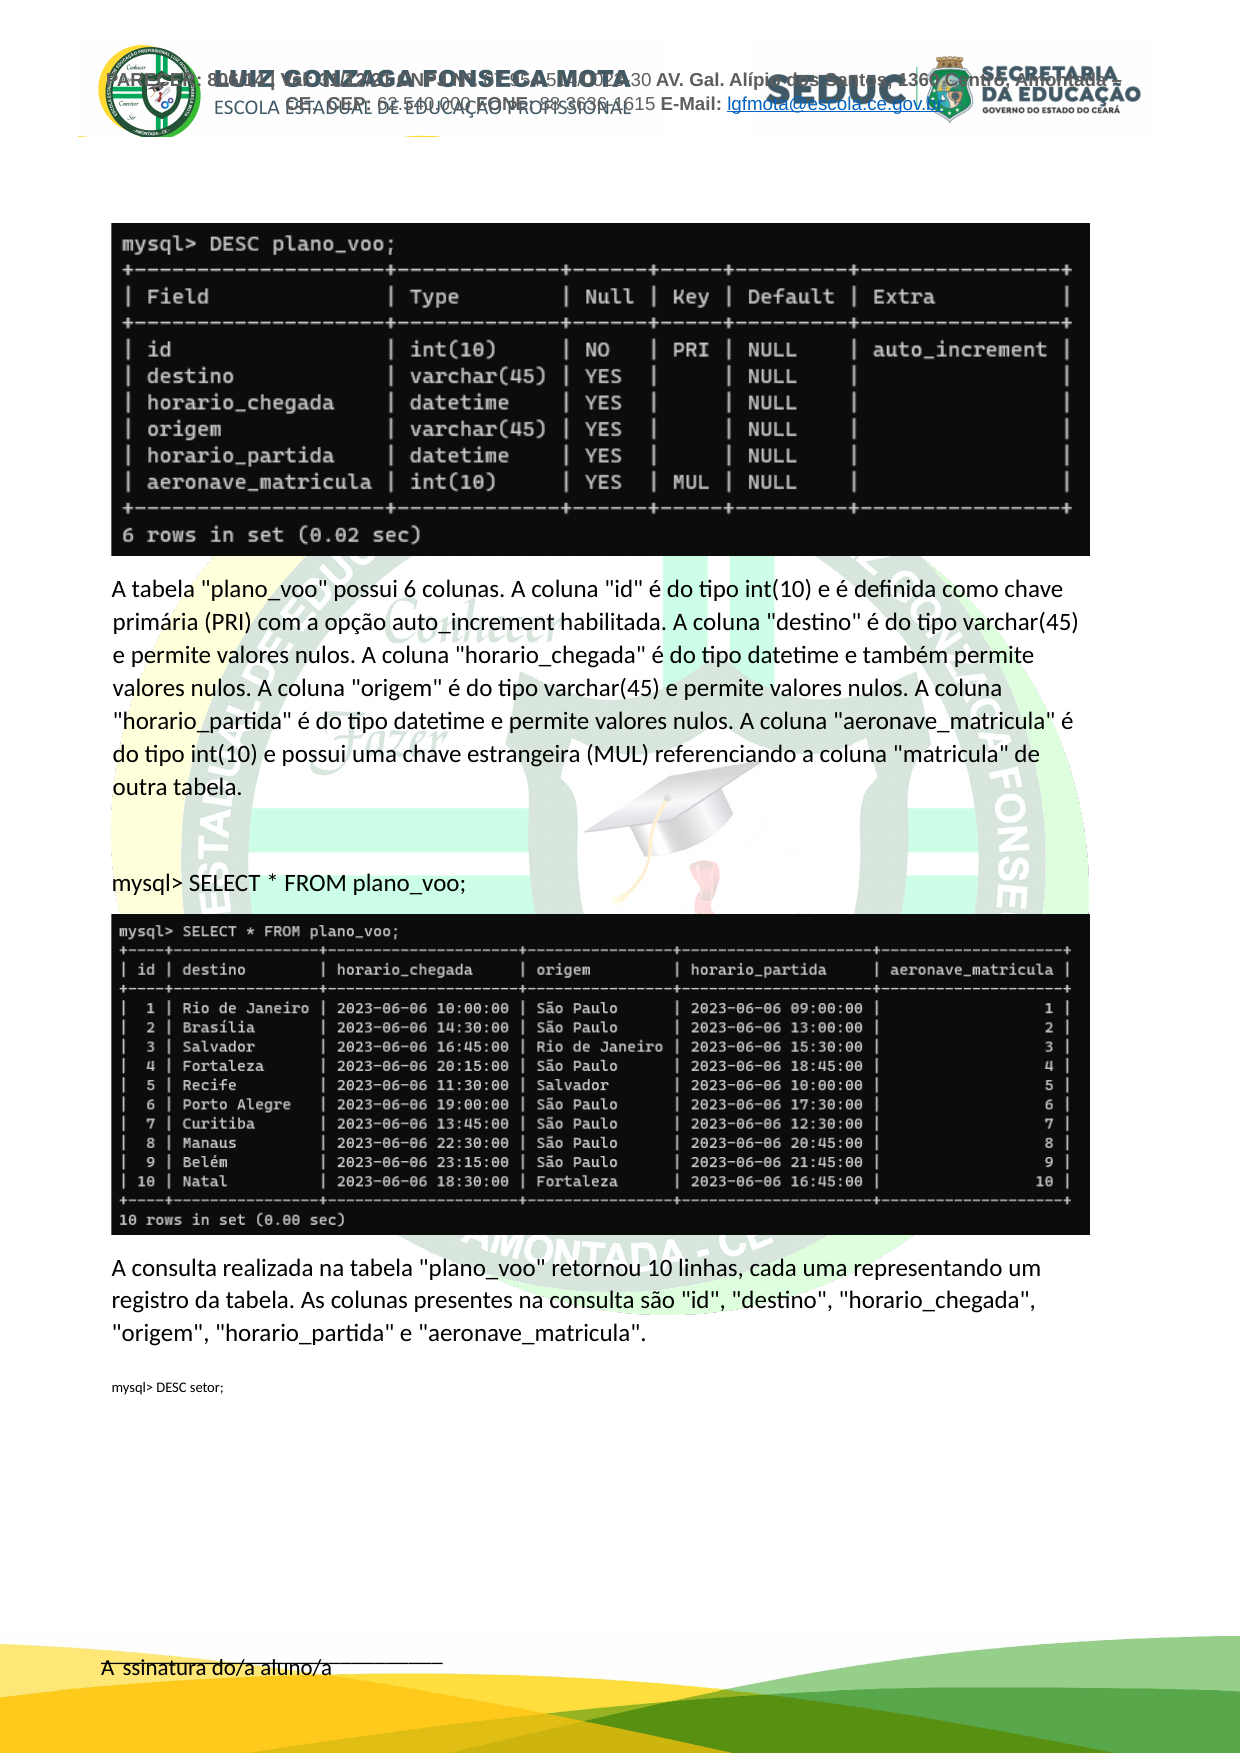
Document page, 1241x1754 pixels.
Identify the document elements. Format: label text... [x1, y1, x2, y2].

picture [749, 37, 1151, 137]
text A consulta realizada na tabela "plano_voo" retornou 10 linhas, cada uma representando um registro da tabela. As colunas presentes na consulta são "id", "destino", "horario_chegada", "origem", "horario_partida" e "aeronave_matricula". [111, 1252, 1090, 1348]
picture [111, 223, 1090, 573]
picture [111, 801, 1089, 867]
picture [0, 1627, 1240, 1753]
text A tabela "plano_voo" possui 6 colunas. A coluna "id" é do tipo int(10) e é definida como chave primária (PRI) com a opção auto_increment habilitada. A coluna "destino" é do tipo varchar(45) e permite valores nulos. A coluna "horario_chegada" é do tipo datetime e também permite valores nulos. A coluna "origem" é do tipo varchar(45) e permite valores nulos. A coluna "horario_partida" é do tipo datetime e permite valores nulos. A coluna "aeronave_matricula" é do tipo int(10) e possui uma chave estrangeira (MUL) referenciando a coluna "matricula" de outra tabela. [111, 573, 1090, 801]
picture [77, 36, 663, 137]
text mysql> DESC setor; [111, 1366, 1090, 1396]
text mysql> SELECT * FROM plano_voo; [111, 867, 1090, 897]
picture [111, 897, 1090, 1252]
